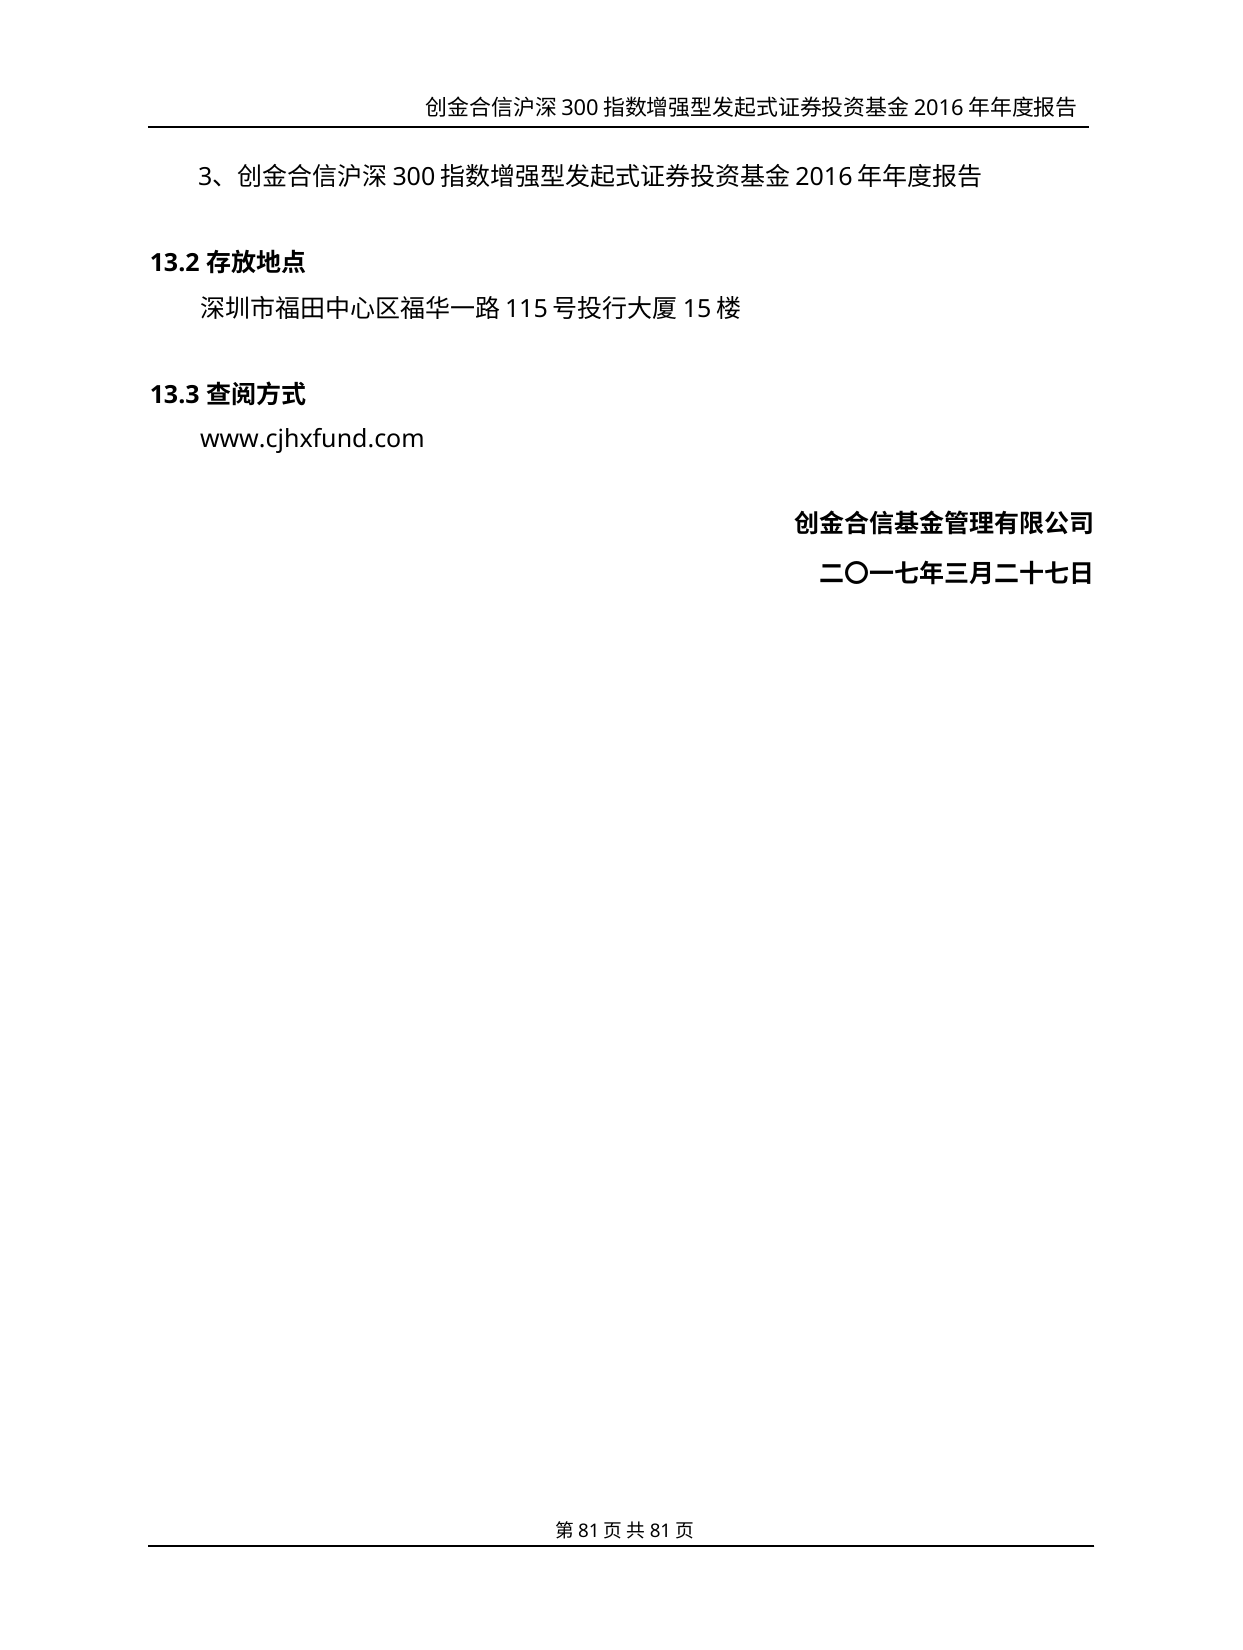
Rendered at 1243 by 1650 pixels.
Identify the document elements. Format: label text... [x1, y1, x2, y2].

text 3、创金合信沪深300指数增强型发起式证券投资基金2016年年度报告 [149, 157, 1094, 193]
text 创金合信基金管理有限公司 [149, 503, 1094, 540]
text 13.2 存放地点 [149, 242, 1094, 278]
text www.cjhxfund.com [149, 421, 1094, 455]
text 13.3 查阅方式 [149, 374, 1094, 410]
text 深圳市福田中心区福华一路115号投行大厦15楼 [149, 289, 1094, 325]
text 二〇一七年三月二十七日 [149, 553, 1094, 589]
